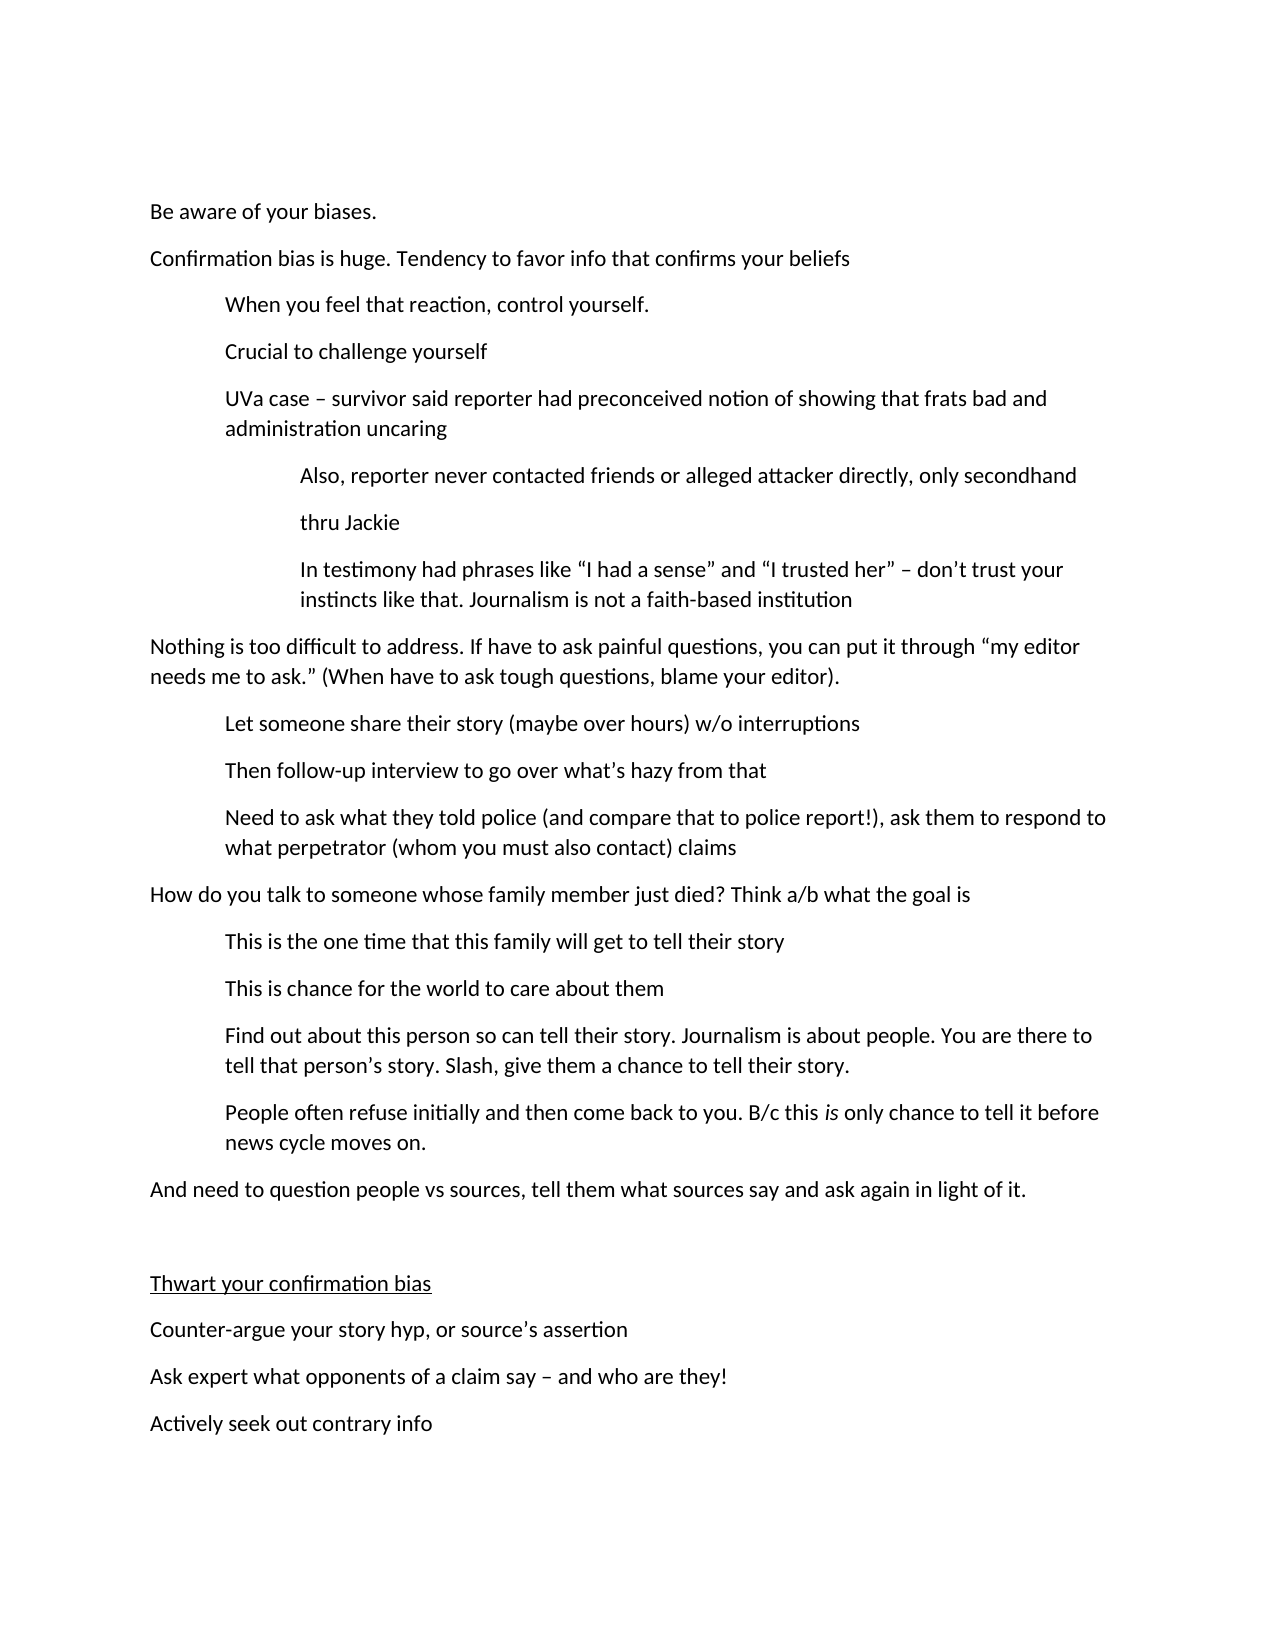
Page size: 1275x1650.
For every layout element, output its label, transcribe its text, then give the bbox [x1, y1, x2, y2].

text People often refuse initially and then come back to you. B/c this is only chance to tell it before news cycle moves on. [225, 1098, 1125, 1156]
text Need to ask what they told police (and compare that to police report!), ask them to respond to what perpetrator (whom you must also contact) claims [225, 803, 1125, 861]
text Ask expert what opponents of a claim say – and who are they! [150, 1362, 1125, 1391]
text UVa case – survivor said reporter had preconceived notion of showing that frats bad and administration uncaring [225, 384, 1125, 443]
text Actively seek out contrary info [150, 1409, 1125, 1437]
text Also, reporter never contacted friends or alleged attacker directly, only secondhand [150, 461, 1125, 489]
text Confirmation bias is huge. Tendency to favor info that confirms your beliefs [150, 244, 1125, 272]
text And need to question people vs sources, tell them what sources say and ask again in light of it. [150, 1175, 1125, 1203]
text Thwart your confirmation bias [150, 1269, 1125, 1297]
text Then follow-up interview to go over what’s hazy from that [150, 756, 1125, 784]
text Counter-argue your story hyp, or source’s assertion [150, 1316, 1125, 1344]
text Crucial to challenge yourself [150, 337, 1125, 366]
text Nothing is too difficult to address. If have to ask painful questions, you can put it through “my editor needs me to ask.” (When have to ask tough questions, blame your editor). [150, 632, 1125, 691]
text When you feel that reaction, control yourself. [150, 291, 1125, 319]
text Find out about this person so can tell their story. Journalism is about people. You are there to tell that person’s story. Slash, give them a chance to tell their story. [225, 1021, 1125, 1079]
text In testimony had phrases like “I had a sense” and “I trusted her” – don’t trust your instincts like that. Journalism is not a faith-based institution [300, 555, 1125, 613]
text This is the one time that this family will get to tell their story [150, 927, 1125, 955]
text Let someone share their story (maybe over hours) w/o interruptions [150, 709, 1125, 737]
text Be aware of your biases. [150, 197, 1125, 225]
text thru Jackie [150, 508, 1125, 536]
text This is chance for the world to care about them [150, 974, 1125, 1002]
text How do you talk to someone whose family member just died? Think a/b what the goal is [150, 880, 1125, 908]
